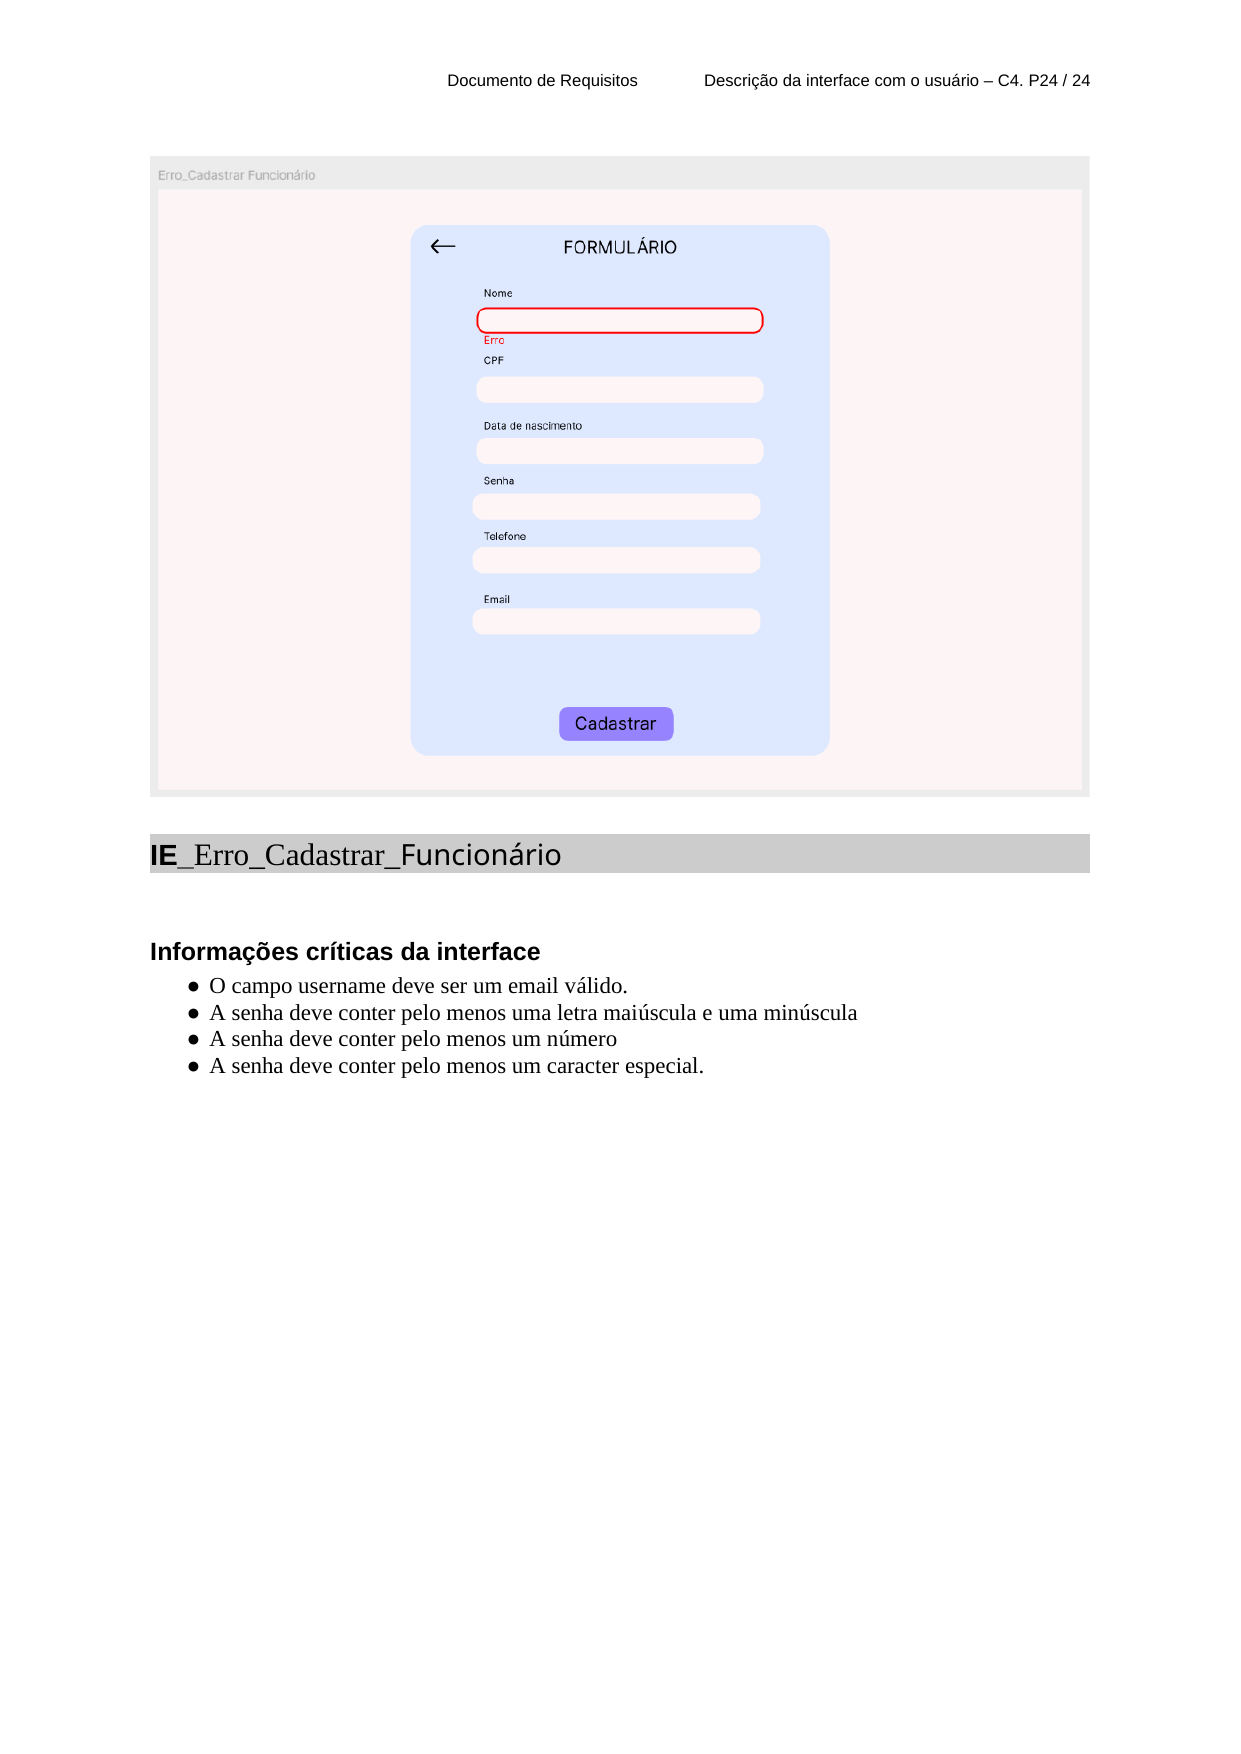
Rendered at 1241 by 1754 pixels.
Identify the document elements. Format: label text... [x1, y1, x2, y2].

picture [150, 156, 1090, 797]
text IE_Erro_Cadastrar_Funcionário [150, 834, 1090, 873]
list A senha deve conter pelo menos um caracter especial. [186, 1070, 1090, 1097]
text Informações críticas da interface [150, 937, 1090, 966]
list A senha deve conter pelo menos um número [186, 1038, 1090, 1064]
list A senha deve conter pelo menos uma letra maiúscula e uma minúscula [186, 1005, 1090, 1031]
list O campo username deve ser um email válido. [186, 972, 1090, 999]
